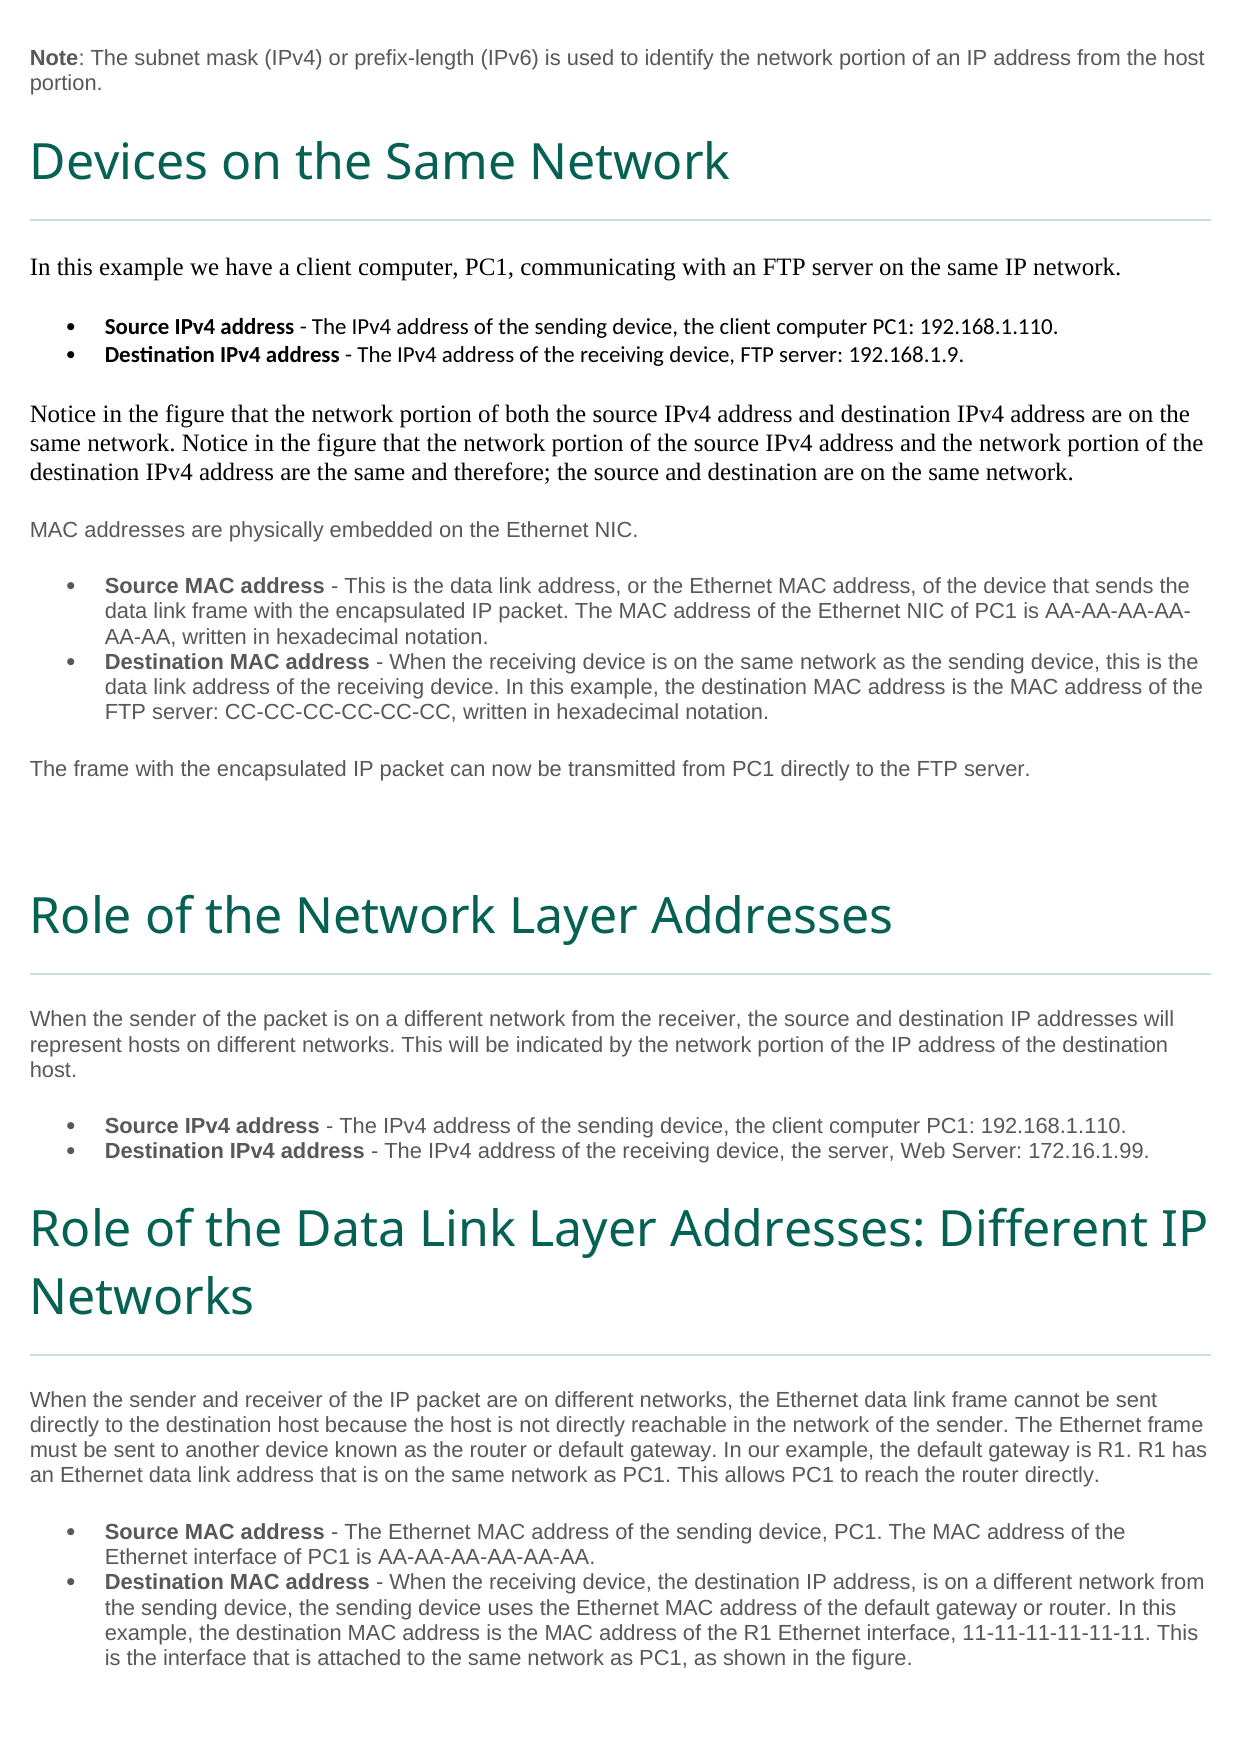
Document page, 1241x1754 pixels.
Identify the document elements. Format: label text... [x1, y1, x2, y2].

text In this example we have a client computer, PC1, communicating with an FTP server on the same IP network. [29, 252, 1211, 281]
list Source IPv4 address - The IPv4 address of the sending device, the client computer PC1: 192.168.1.110. [67, 1113, 1211, 1138]
list Destination MAC address - When the receiving device is on the same network as the sending device, this is the data link address of the receiving device. In this example, the destination MAC address is the MAC address of the FTP server: CC-CC-CC-CC-CC-CC, written in hexadecimal notation. [67, 649, 1211, 724]
text The frame with the encapsulated IP packet can now be transmitted from PC1 directly to the FTP server. [29, 756, 1211, 781]
list Source MAC address - This is the data link address, or the Ethernet MAC address, of the device that sends the data link frame with the encapsulated IP packet. The MAC address of the Ethernet NIC of PC1 is AA-AA-AA-AA-AA-AA, written in hexadecimal notation. [67, 573, 1211, 649]
text MAC addresses are physically embedded on the Ethernet NIC. [29, 517, 1211, 542]
subtitle Role of the Network Layer Addresses [29, 812, 1211, 975]
text Notice in the figure that the network portion of both the source IPv4 address and destination IPv4 address are on the same network. Notice in the figure that the network portion of the source IPv4 address and the network portion of the destination IPv4 address are the same and therefore; the source and destination are on the same network. [29, 399, 1211, 486]
list Destination IPv4 address - The IPv4 address of the receiving device, FTP server: 192.168.1.9. [67, 340, 1211, 368]
list Source IPv4 address - The IPv4 address of the sending device, the client computer PC1: 192.168.1.110. [67, 312, 1211, 340]
text When the sender and receiver of the IP packet are on different networks, the Ethernet data link frame cannot be sent directly to the destination host because the host is not directly reachable in the network of the sender. The Ethernet frame must be sent to another device known as the router or default gateway. In our example, the default gateway is R1. R1 has an Ethernet data link address that is on the same network as PC1. This allows PC1 to reach the router directly. [29, 1387, 1211, 1488]
list Destination IPv4 address - The IPv4 address of the receiving device, the server, Web Server: 172.16.1.99. [67, 1138, 1211, 1163]
subtitle Role of the Data Link Layer Addresses: Different IP Networks [29, 1193, 1211, 1356]
list Destination MAC address - When the receiving device, the destination IP address, is on a different network from the sending device, the sending device uses the Ethernet MAC address of the default gateway or router. In this example, the destination MAC address is the MAC address of the R1 Ethernet interface, 11-11-11-11-11-11. This is the interface that is attached to the same network as PC1, as shown in the figure. [67, 1569, 1211, 1670]
list Source MAC address - The Ethernet MAC address of the sending device, PC1. The MAC address of the Ethernet interface of PC1 is AA-AA-AA-AA-AA-AA. [67, 1519, 1211, 1569]
text Note: The subnet mask (IPv4) or prefix-length (IPv6) is used to identify the network portion of an IP address from the host portion. [29, 44, 1211, 95]
text When the sender of the packet is on a different network from the receiver, the source and destination IP addresses will represent hosts on different networks. This will be indicated by the network portion of the IP address of the destination host. [29, 1006, 1211, 1082]
subtitle Devices on the Same Network [29, 126, 1211, 221]
